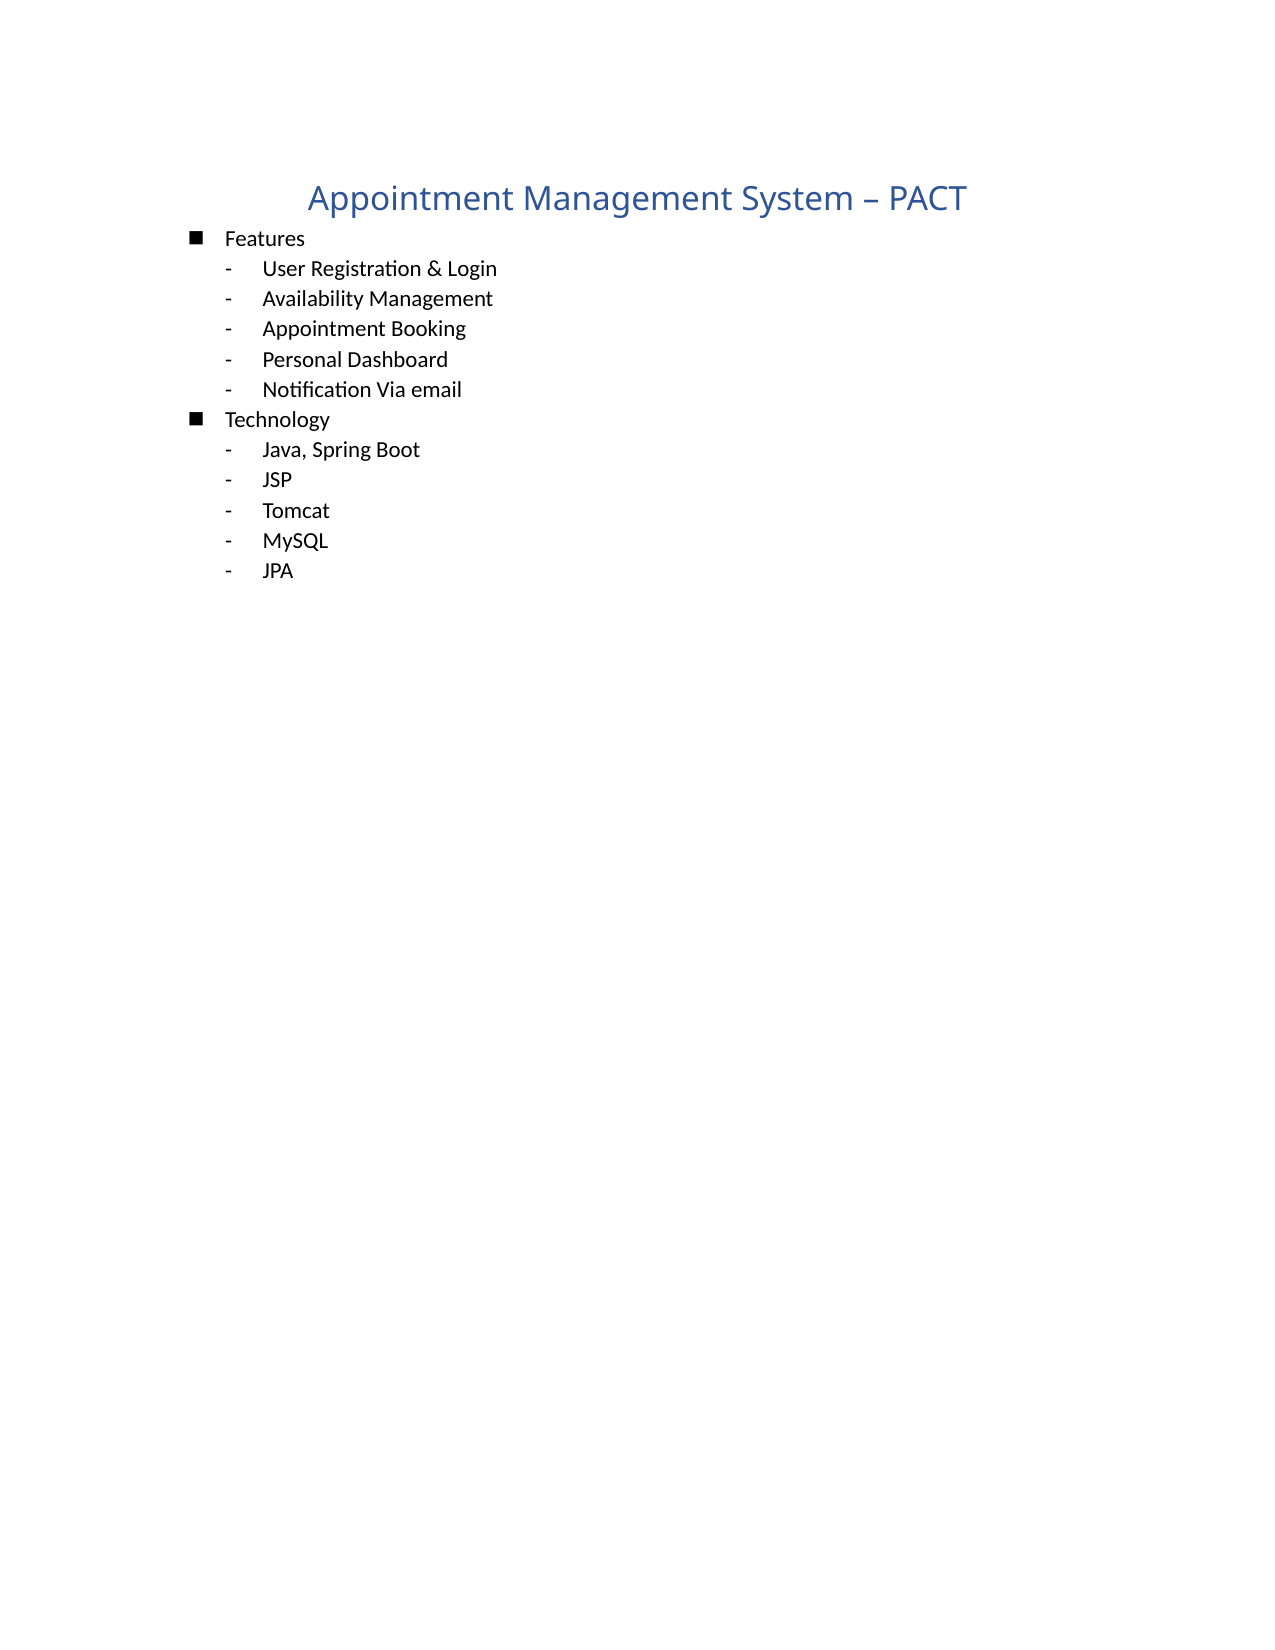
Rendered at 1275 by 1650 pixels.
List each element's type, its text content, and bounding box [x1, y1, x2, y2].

list User Registration & Login [225, 254, 1125, 282]
list Features [187, 224, 1125, 252]
list JPA [225, 556, 1125, 584]
subtitle Appointment Management System – PACT [150, 175, 1125, 220]
list JSP [225, 466, 1125, 494]
list Notification Via email [225, 375, 1125, 403]
list Personal Dashboard [225, 345, 1125, 373]
list MySQL [225, 526, 1125, 554]
list Tomcat [225, 496, 1125, 524]
list Availability Management [225, 284, 1125, 312]
list Appointment Booking [225, 314, 1125, 343]
list Java, Spring Boot [225, 435, 1125, 463]
list Technology [187, 405, 1125, 433]
